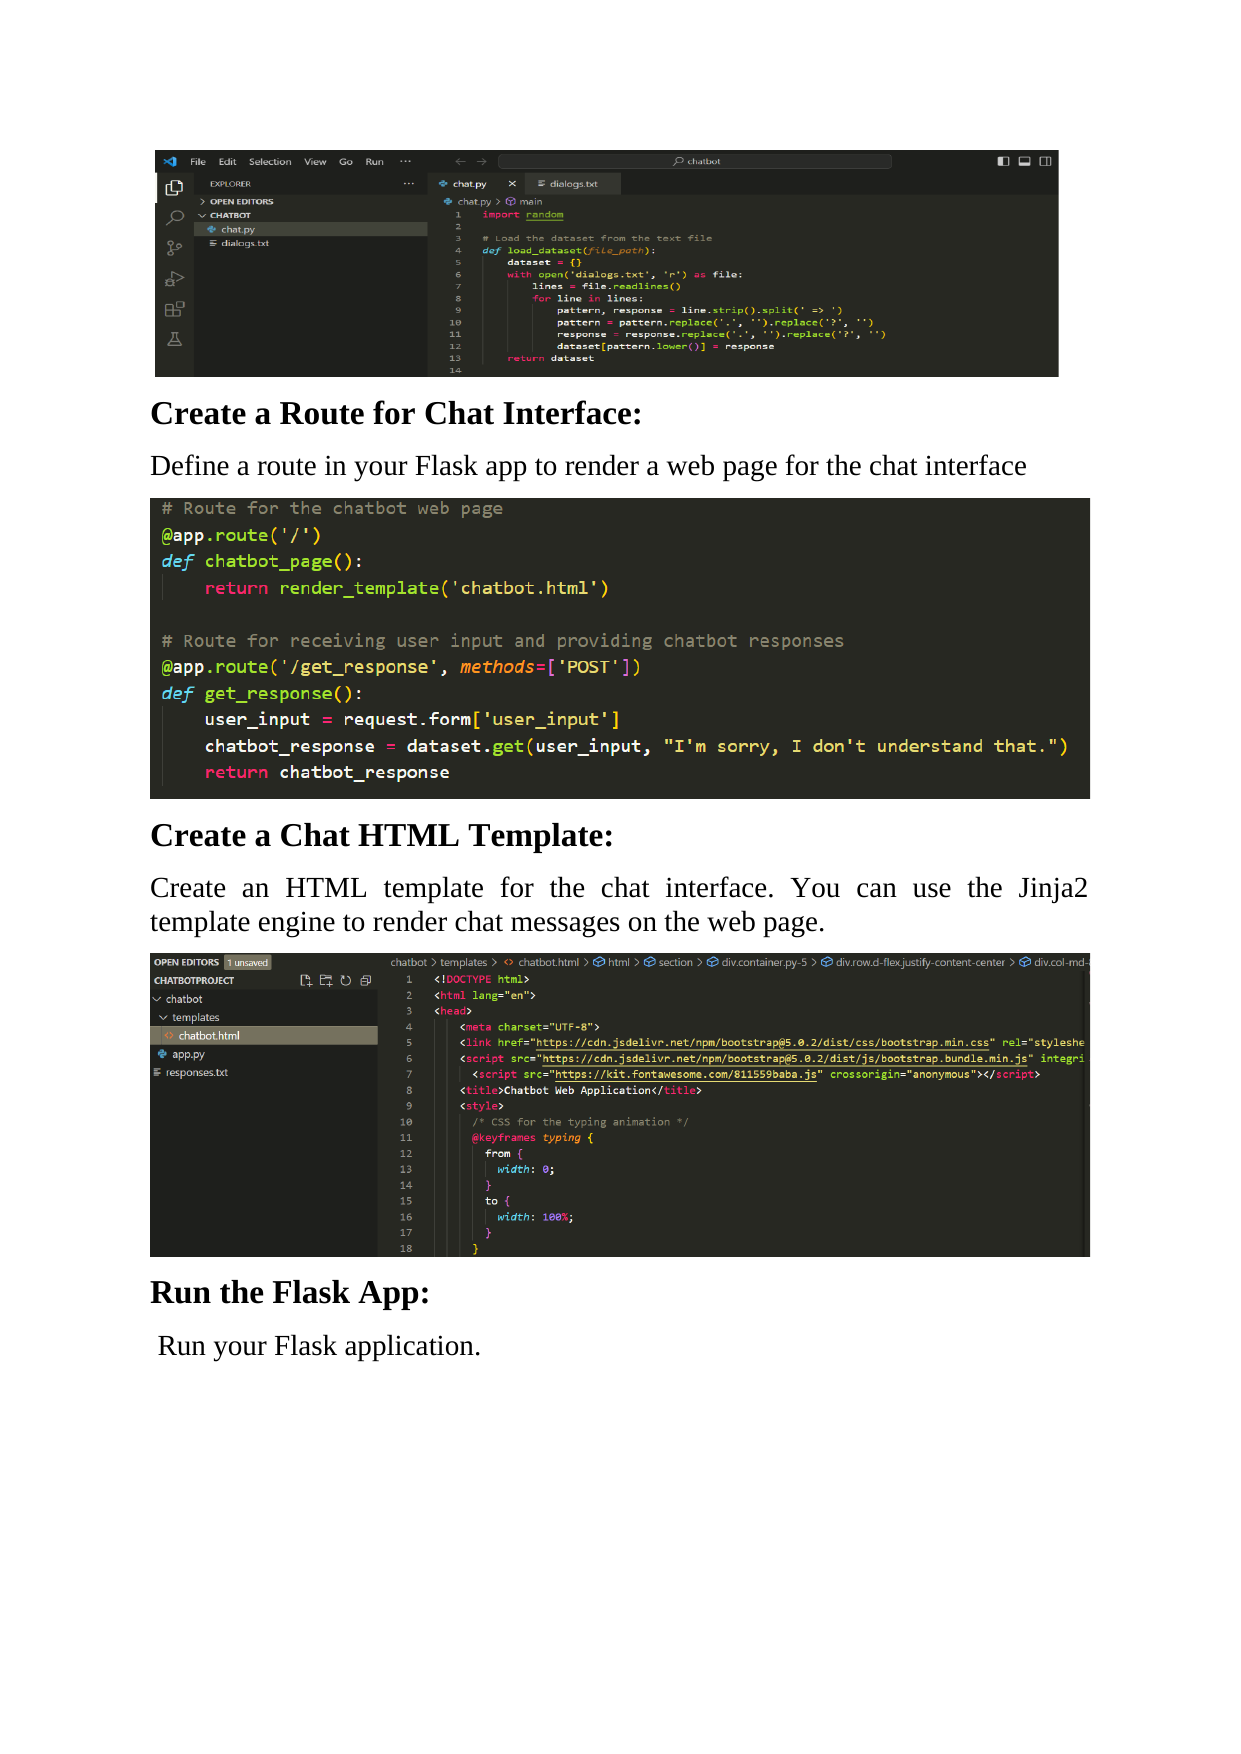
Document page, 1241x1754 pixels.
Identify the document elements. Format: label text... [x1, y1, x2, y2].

text Define a route in your Flask app to render a web page for the chat interface [150, 448, 1090, 482]
text Run your Flask application. [150, 1328, 1090, 1361]
text Create a Chat HTML Template: [150, 815, 1090, 853]
text Create a Route for Chat Interface: [150, 393, 1090, 431]
picture [155, 150, 1059, 377]
text Run the Flask App: [150, 1273, 1090, 1311]
picture [150, 953, 1091, 1257]
picture [150, 498, 1091, 799]
text Create an HTML template for the chat interface. You can use the Jinja2 template engine to render chat messages on the web page. [150, 870, 1090, 937]
